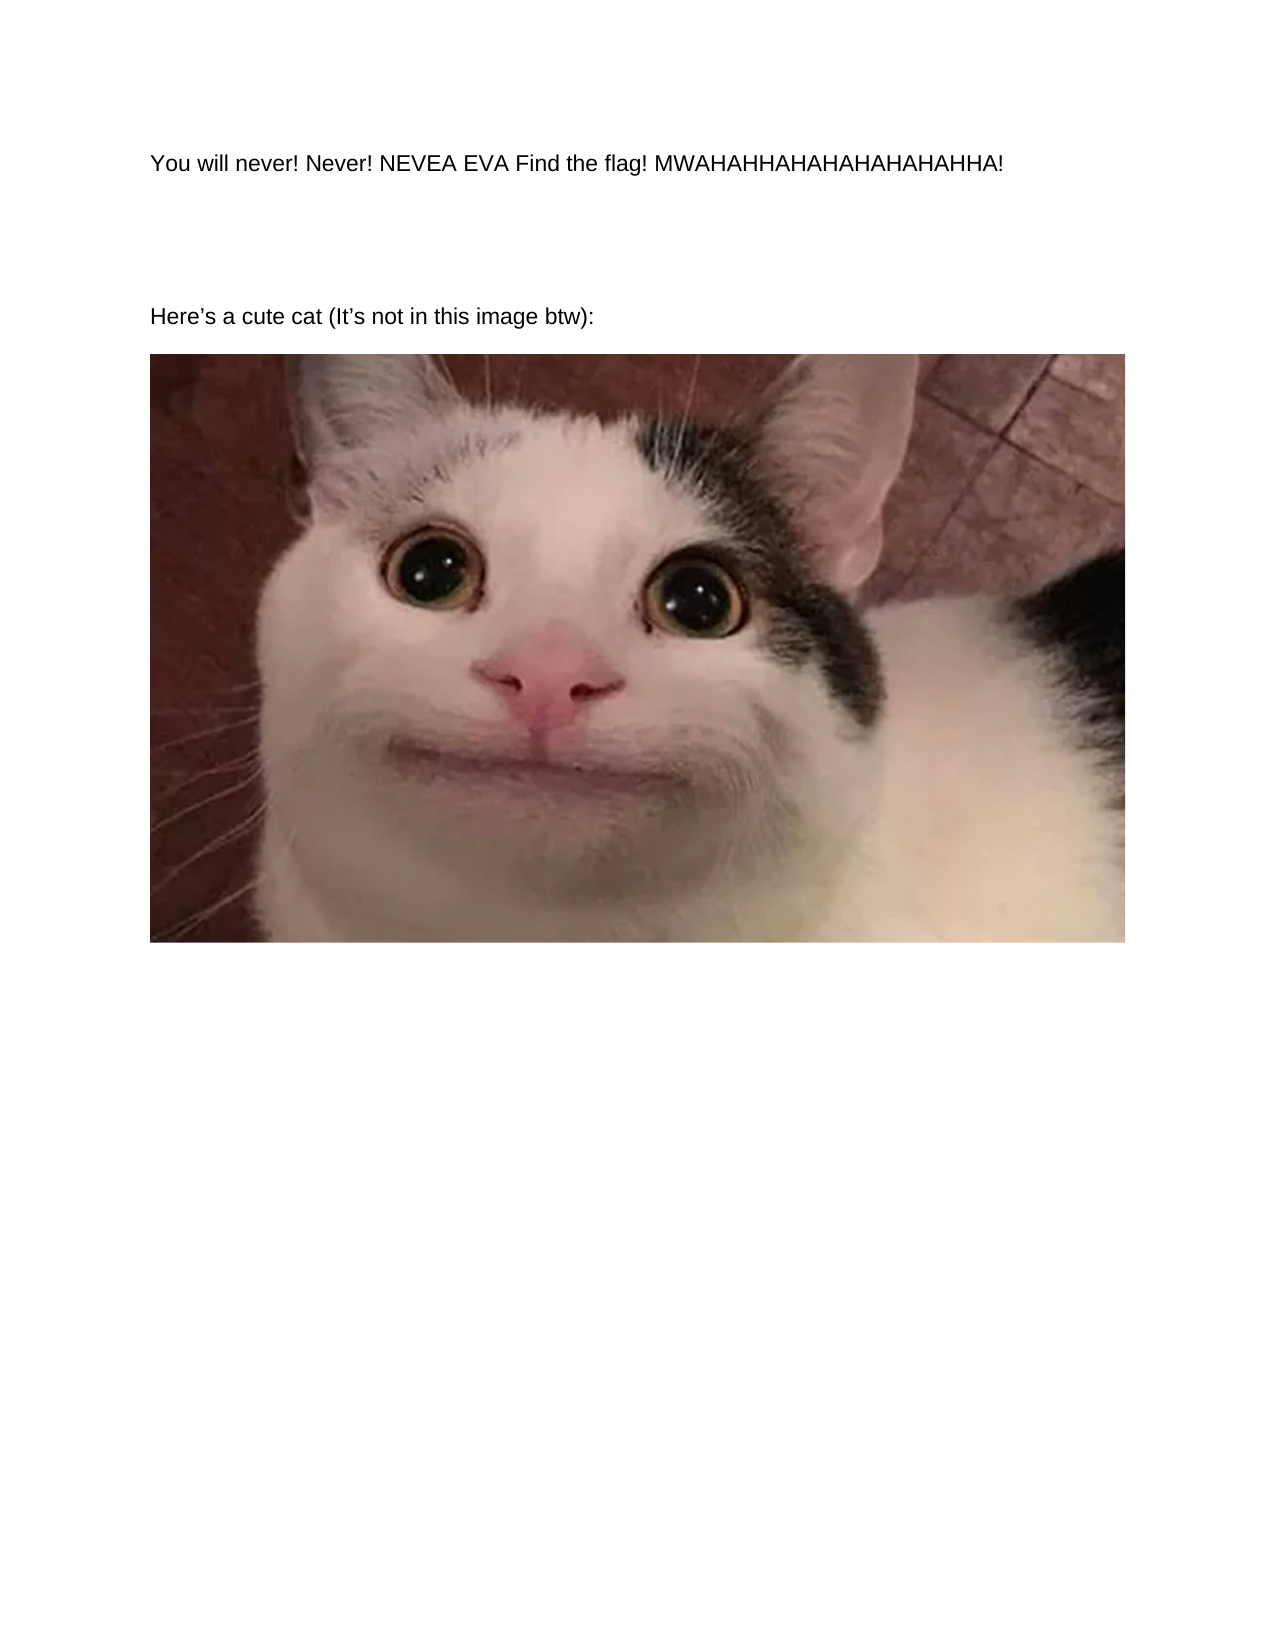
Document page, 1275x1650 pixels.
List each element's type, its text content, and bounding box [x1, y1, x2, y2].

text Here’s a cute cat (It’s not in this image btw): [150, 303, 1125, 329]
text You will never! Never! NEVEA EVA Find the flag! MWAHAHHAHAHAHAHAHAHHA! [150, 150, 1125, 176]
picture [150, 354, 1125, 949]
